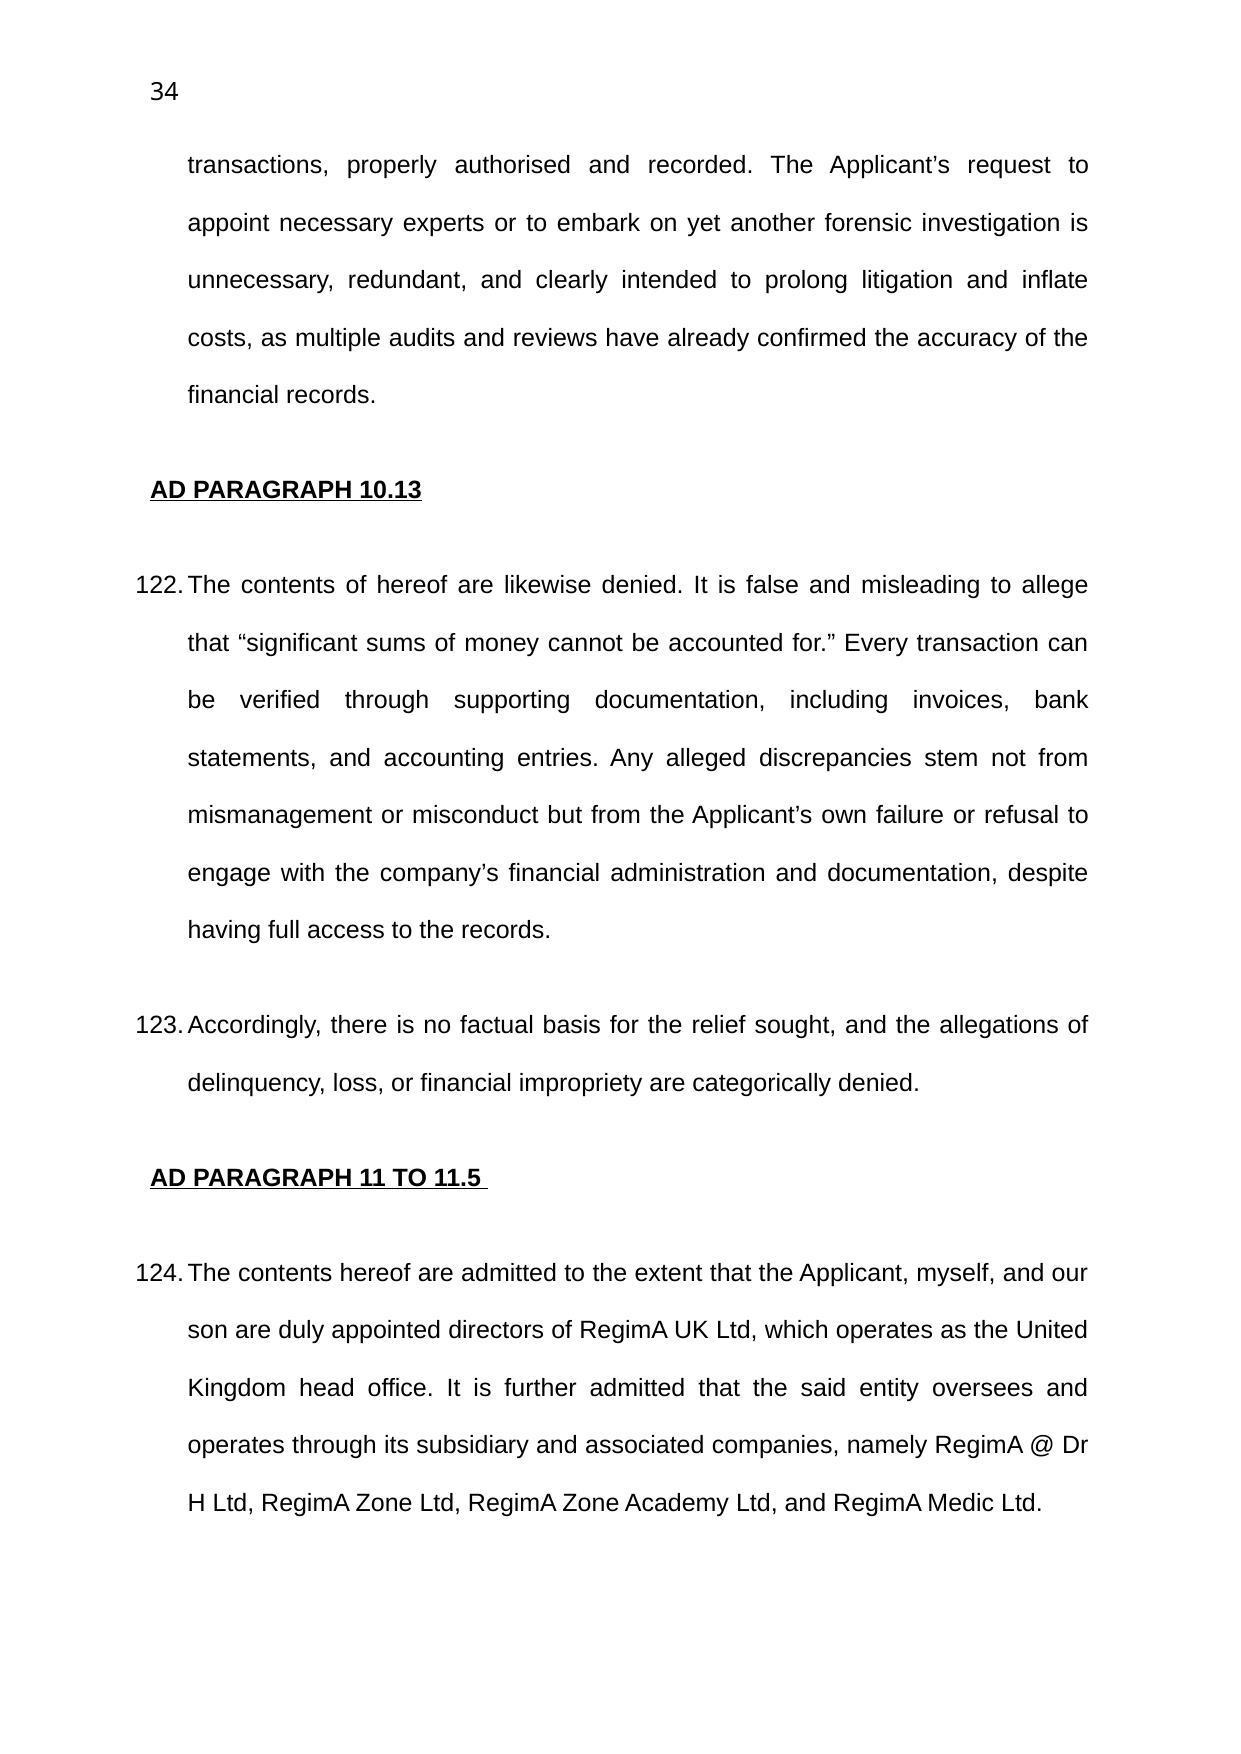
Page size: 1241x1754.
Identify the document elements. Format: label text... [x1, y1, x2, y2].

list The contents hereof are admitted to the extent that the Applicant, myself, and our son are duly appointed directors of RegimA UK Ltd, which operates as the United Kingdom head office. It is further admitted that the said entity oversees and operates through its subsidiary and associated companies, namely RegimA @ Dr H Ltd, RegimA Zone Ltd, RegimA Zone Academy Ltd, and RegimA Medic Ltd. [135, 1257, 1090, 1516]
text AD PARAGRAPH 11 TO 11.5 [150, 1162, 1090, 1191]
text AD PARAGRAPH 10.13 [150, 475, 1090, 504]
list The contents of hereof are likewise denied. It is false and misleading to allege that “significant sums of money cannot be accounted for.” Every transaction can be verified through supporting documentation, including invoices, bank statements, and accounting entries. Any alleged discrepancies stem not from mismanagement or misconduct but from the Applicant’s own failure or refusal to engage with the company’s financial administration and documentation, despite having full access to the records. [135, 570, 1090, 944]
list Accordingly, there is no factual basis for the relief sought, and the allegations of delinquency, loss, or financial impropriety are categorically denied. [135, 1010, 1090, 1096]
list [135, 150, 1090, 409]
